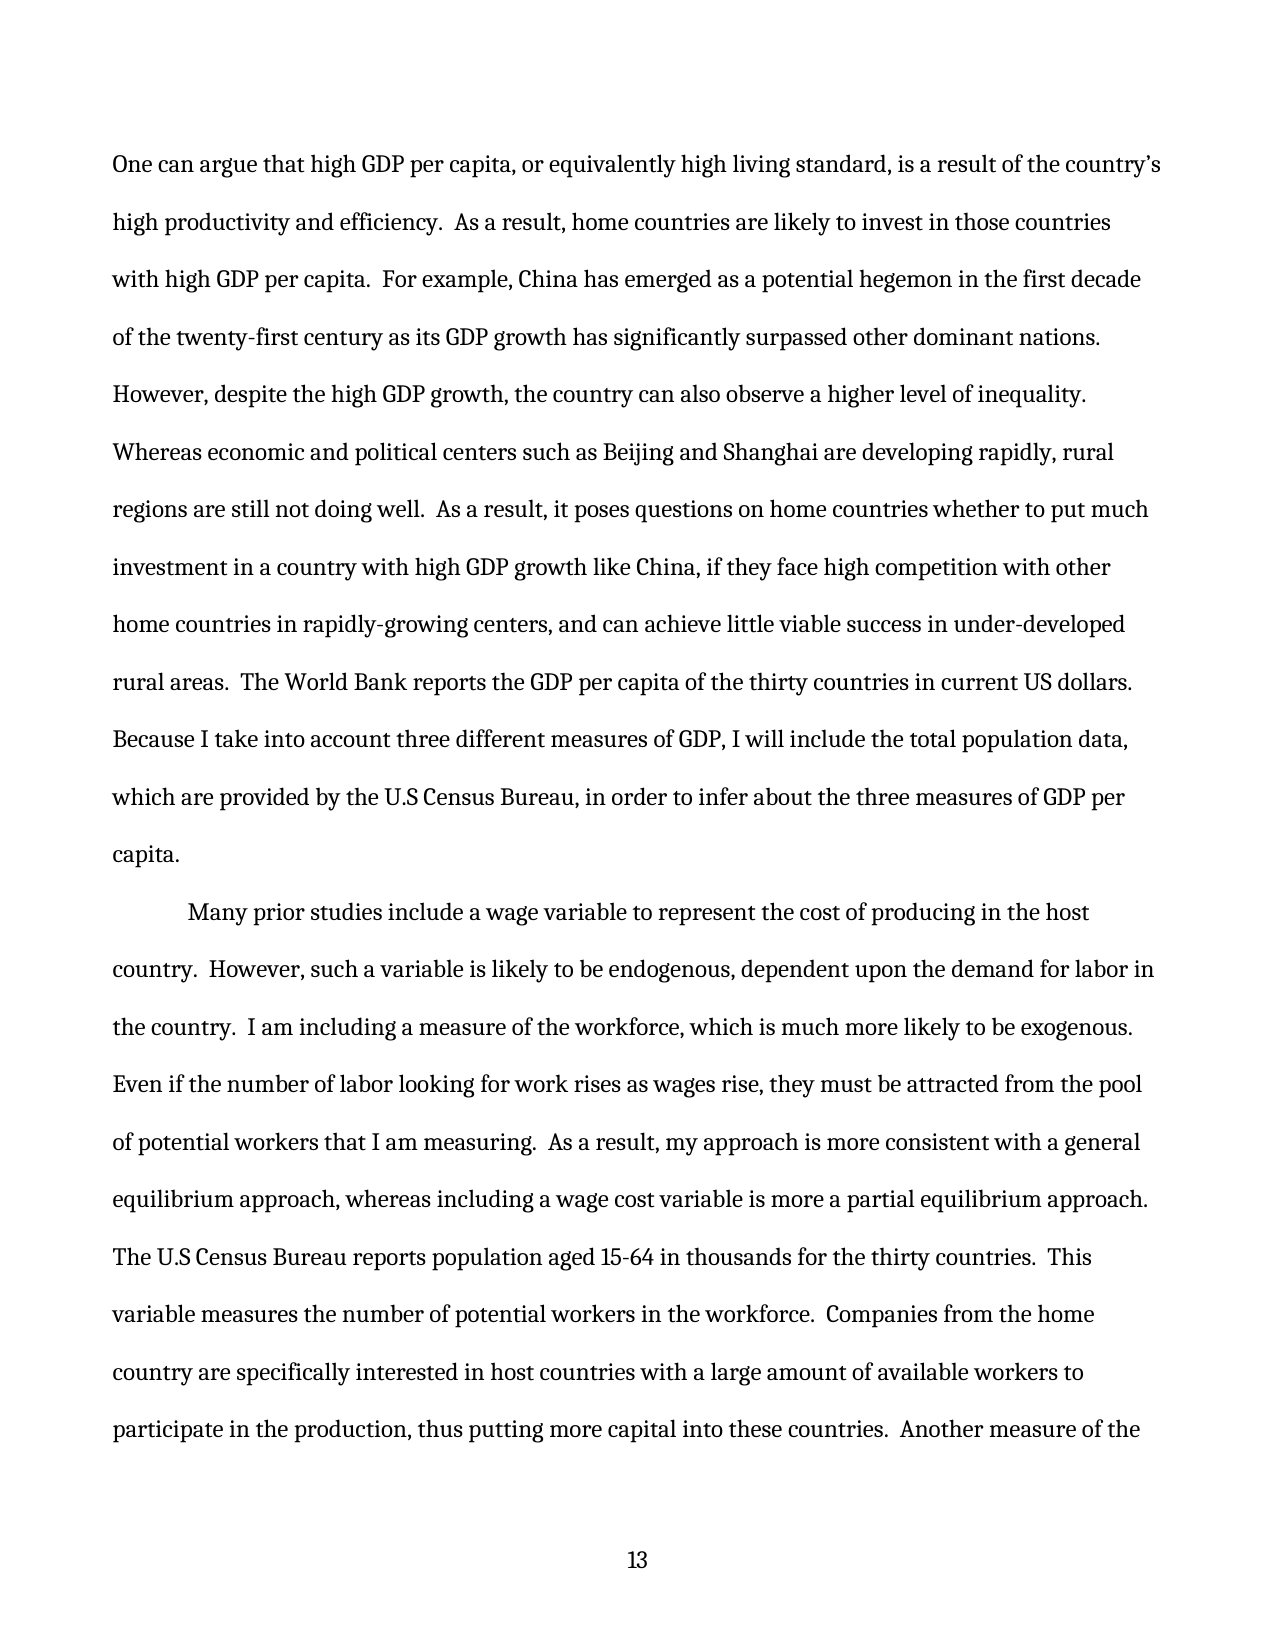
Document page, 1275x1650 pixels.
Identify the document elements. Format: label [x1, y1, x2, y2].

text [112, 150, 1162, 869]
text [112, 897, 1162, 1444]
